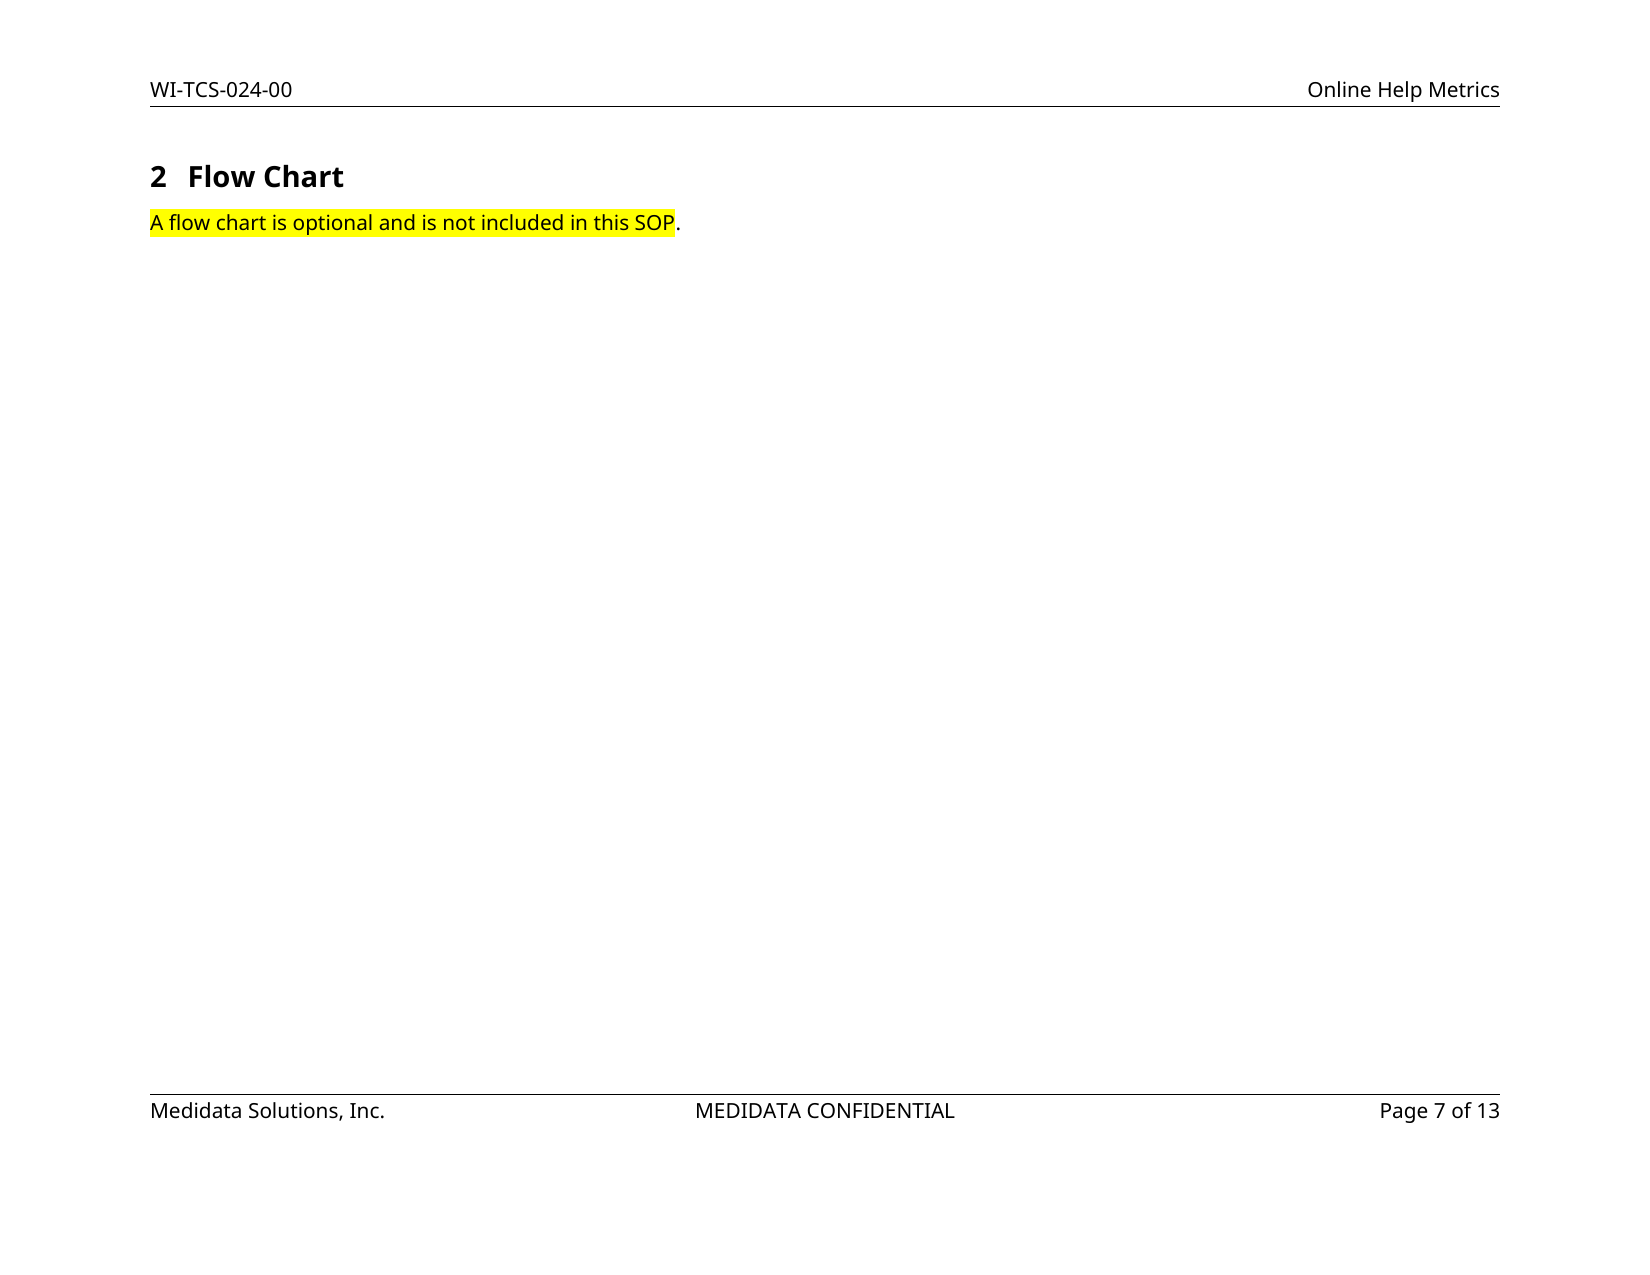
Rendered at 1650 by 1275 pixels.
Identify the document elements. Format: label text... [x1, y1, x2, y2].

text A flow chart is optional and is not included in this SOP. [150, 208, 1500, 237]
subtitle Flow Chart [150, 156, 1500, 196]
